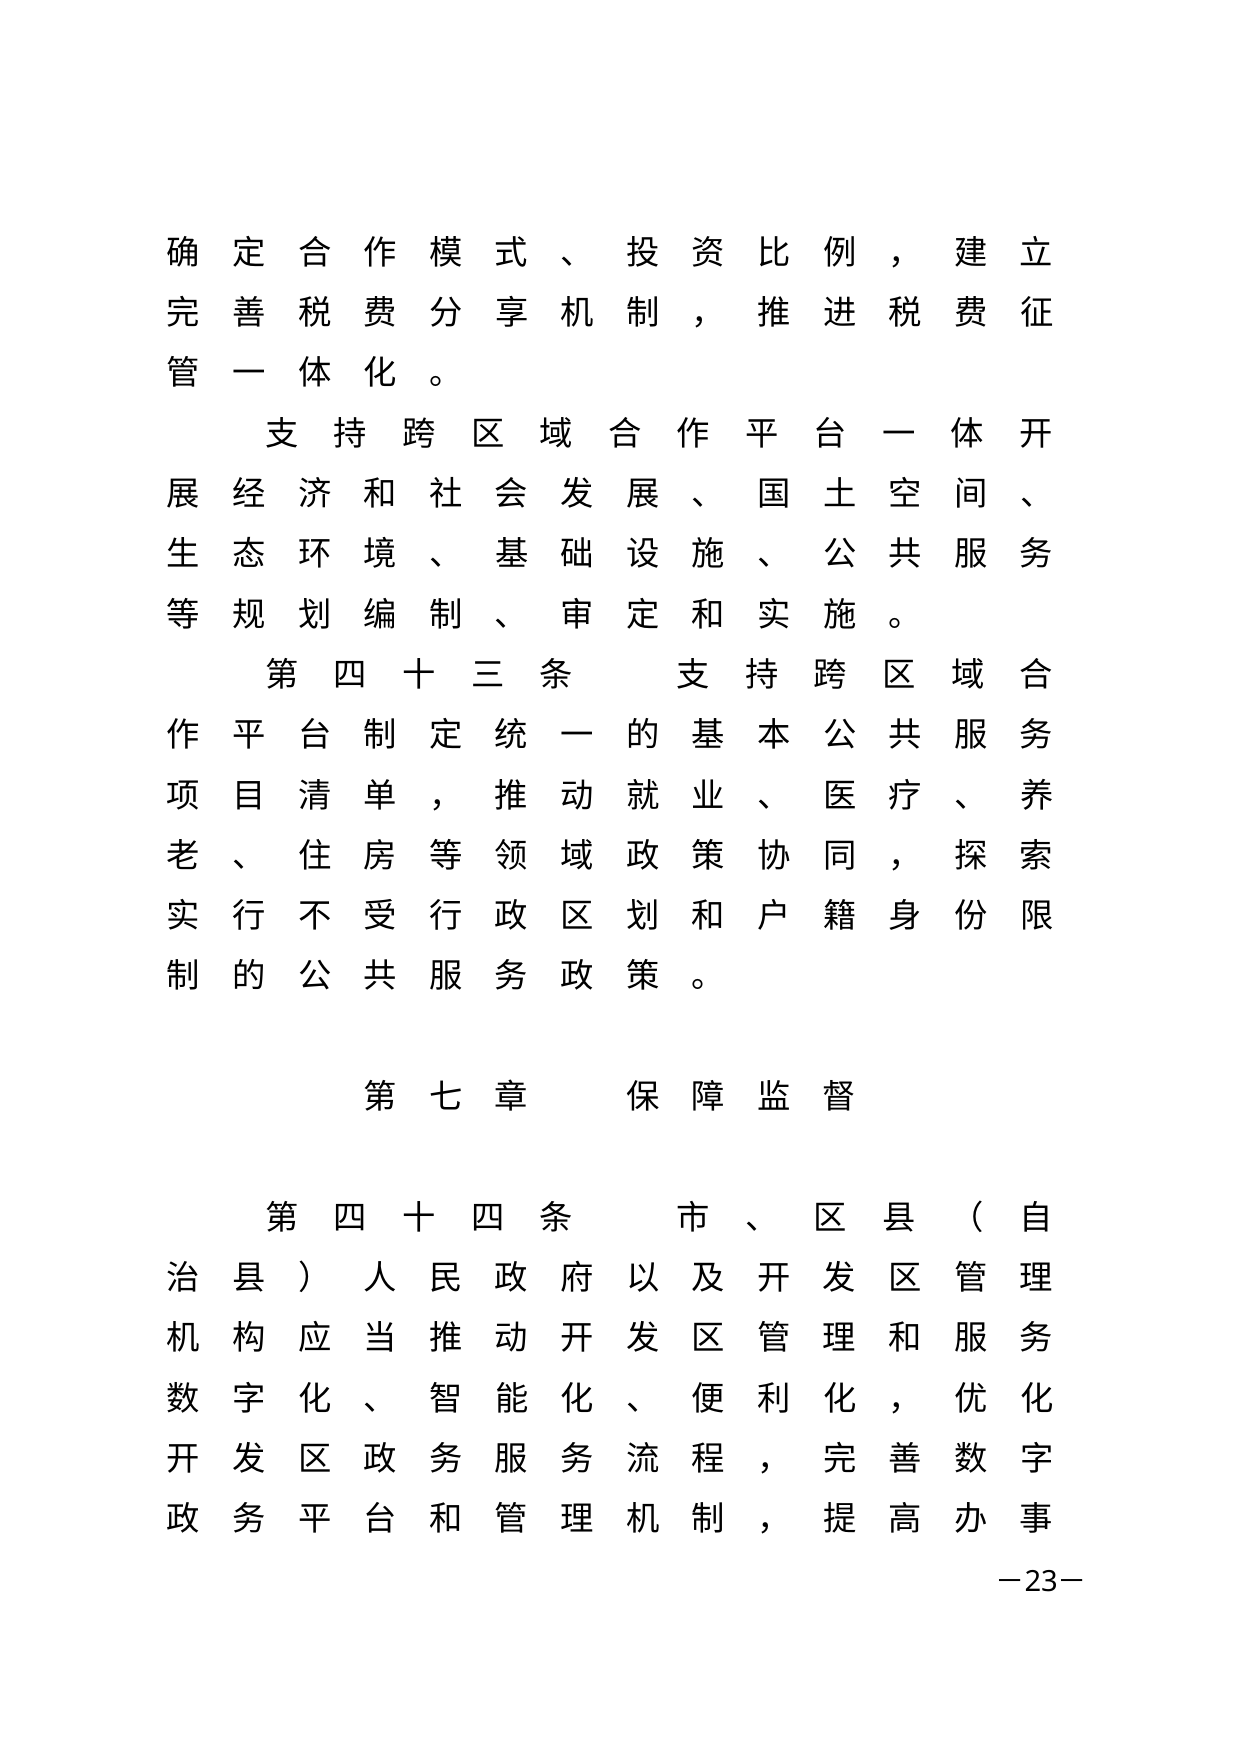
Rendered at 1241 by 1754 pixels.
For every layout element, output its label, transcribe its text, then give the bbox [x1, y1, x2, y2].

text 第四十三条 支持跨区域合作平台制定统一的基本公共服务项目清单，推动就业、医疗、养老、住房等领域政策协同，探索实行不受行政区划和户籍身份限制的公共服务政策。 [167, 642, 1085, 1003]
text 第七章 保障监督 [167, 1064, 1085, 1124]
text 第四十二条 支持跨区域合作平台建立协同投入机制，合理确定合作模式、投资比例，建立完善税费分享机制，推进税费征管一体化。 [167, 219, 1085, 400]
text 第四十四条 市、区县（自治县）人民政府以及开发区管理机构应当推动开发区管理和服务数字化、智能化、便利化，优化开发区政务服务流程，完善数字政务平台和管理机制，提高办事效率和服务水平。 [167, 1184, 1085, 1546]
text 支持跨区域合作平台一体开展经济和社会发展、国土空间、生态环境、基础设施、公共服务等规划编制、审定和实施。 [167, 400, 1085, 642]
